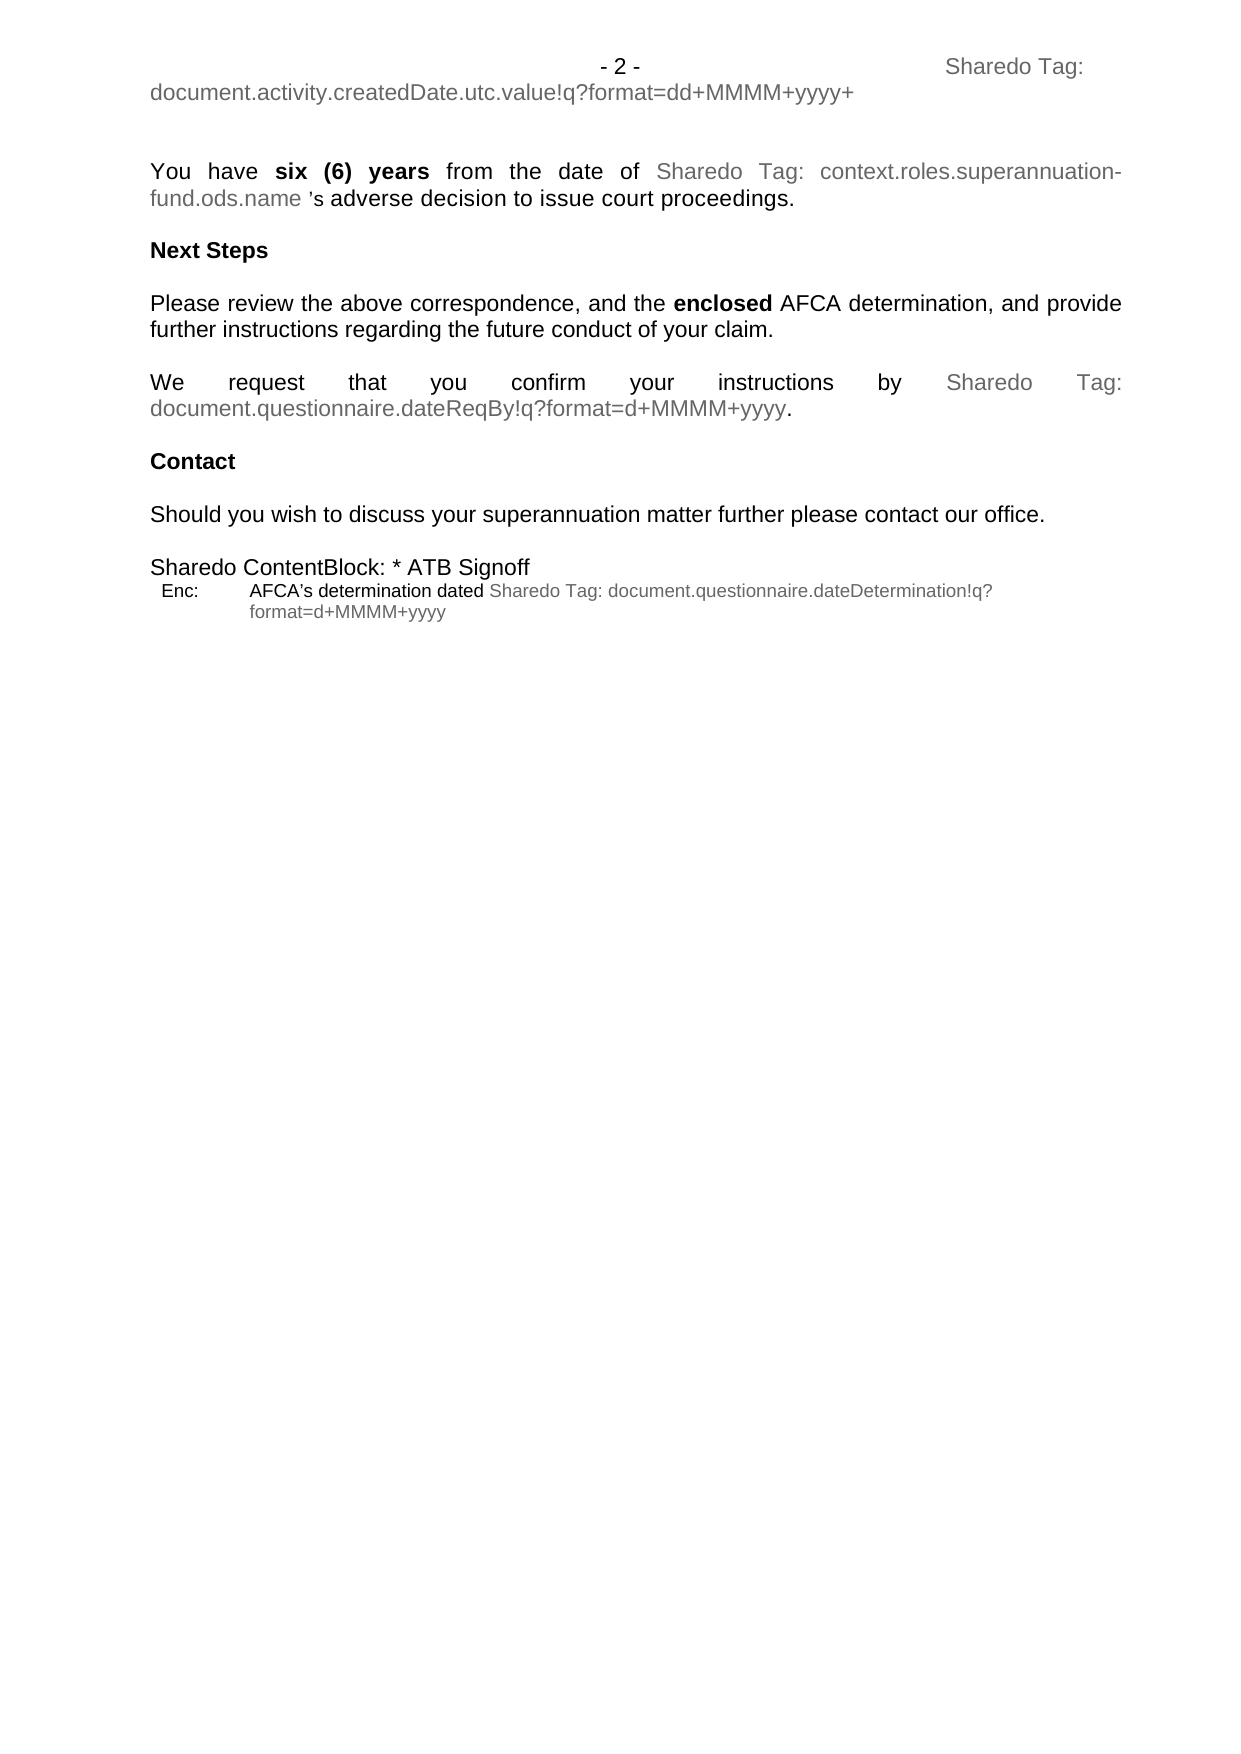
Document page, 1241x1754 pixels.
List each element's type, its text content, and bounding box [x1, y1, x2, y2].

text Please review the above correspondence, and the enclosed AFCA determination, and provide further instructions regarding the future conduct of your claim. [150, 290, 1122, 343]
table_header Enc: [150, 580, 238, 623]
text We request that you confirm your instructions by . [150, 369, 1122, 422]
text Next Steps [150, 237, 1122, 263]
text Should you wish to discuss your superannuation matter further please contact our office. [150, 501, 1122, 527]
table_header AFCA’s determination dated [238, 580, 1121, 623]
text Contact [150, 448, 1005, 474]
